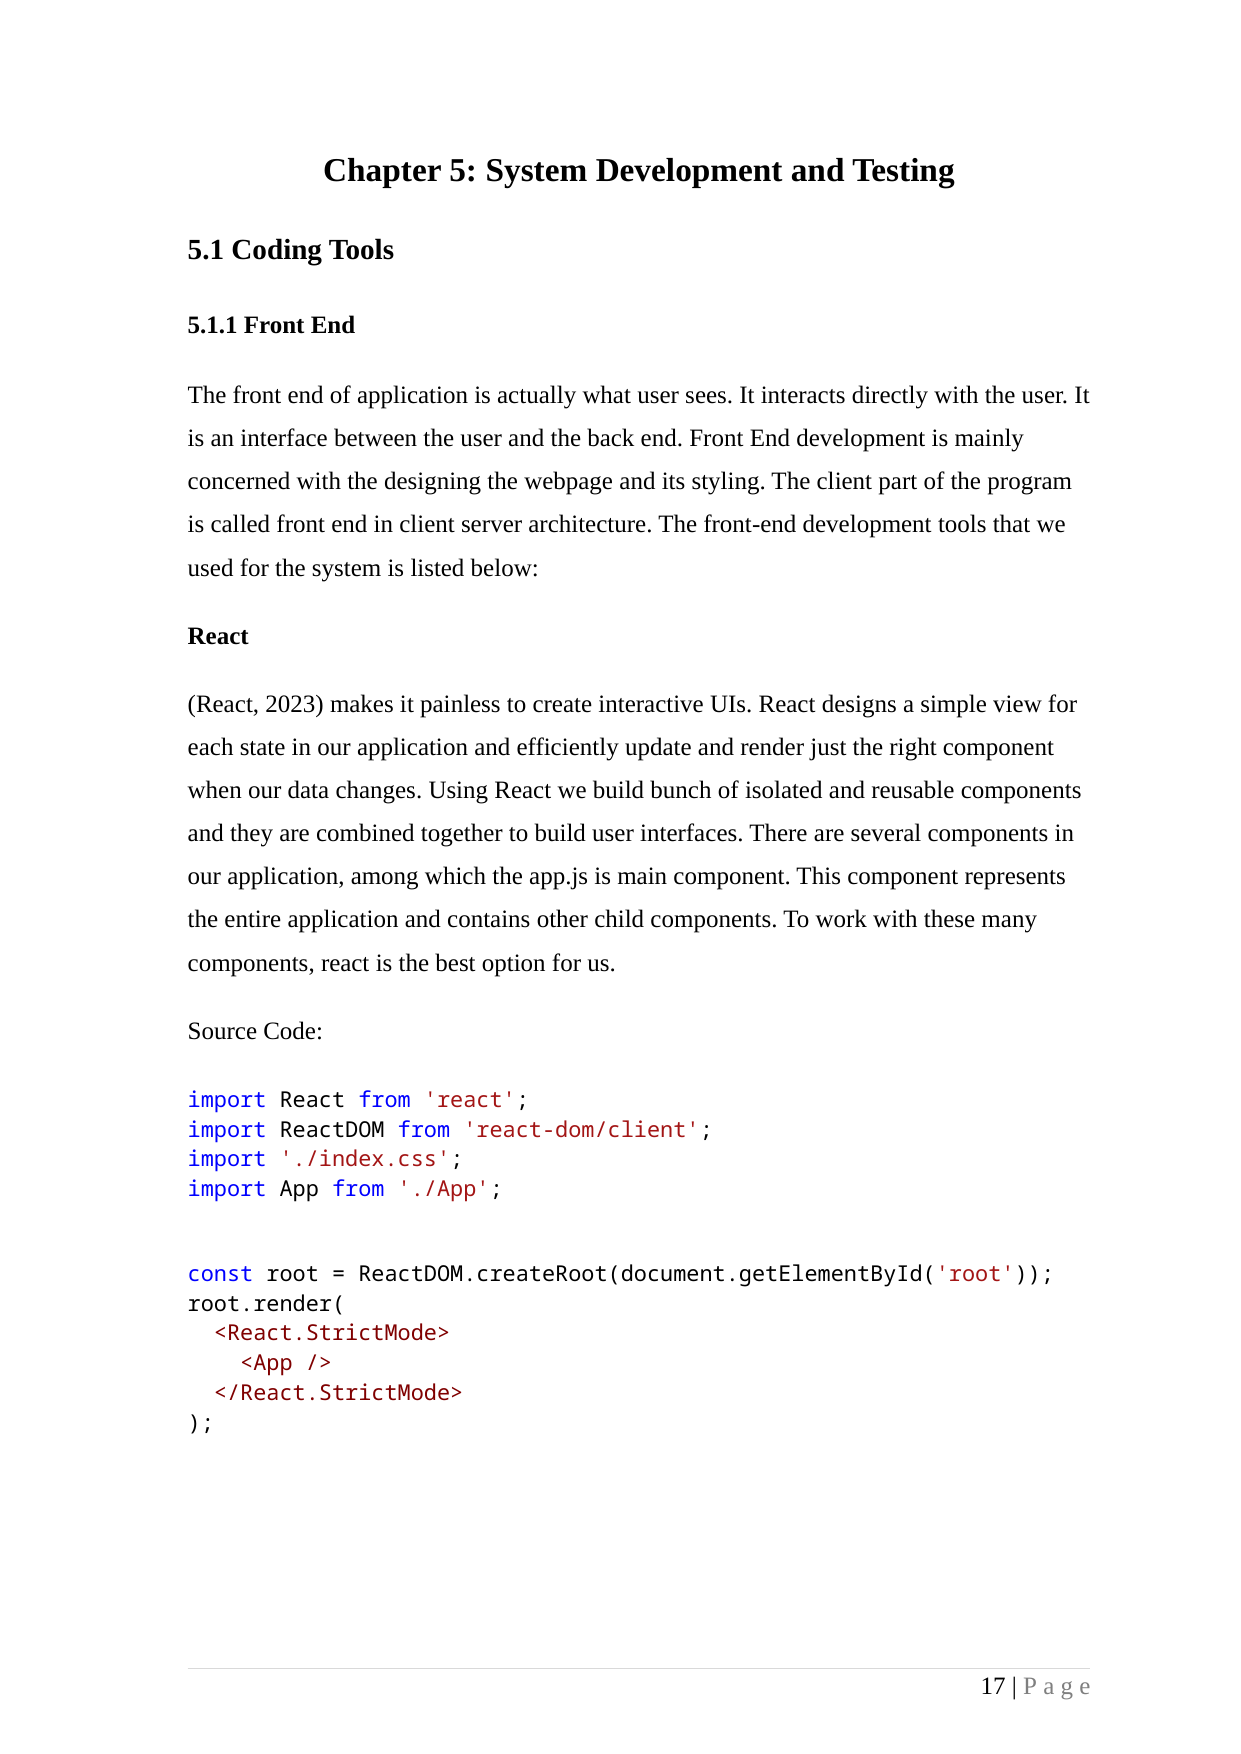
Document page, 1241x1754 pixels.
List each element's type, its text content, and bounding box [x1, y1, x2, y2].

text The front end of application is actually what user sees. It interacts directly with the user. It is an interface between the user and the back end. Front End development is mainly concerned with the designing the webpage and its styling. The client part of the program is called front end in client server architecture. The front-end development tools that we used for the system is listed below: [187, 380, 1090, 581]
text root.render( [187, 1288, 1090, 1317]
text const root = ReactDOM.createRoot(document.getElementById('root')); [187, 1258, 1090, 1288]
text <React.StrictMode> [187, 1317, 1090, 1347]
text ); [187, 1407, 1090, 1437]
text React [187, 621, 1090, 649]
text import './index.css'; [187, 1143, 1090, 1173]
text import React from 'react'; [187, 1084, 1090, 1114]
subtitle Chapter 5: System Development and Testing [187, 150, 1090, 188]
subtitle 5.1 Coding Tools [187, 232, 1090, 266]
text import ReactDOM from 'react-dom/client'; [187, 1114, 1090, 1143]
text import App from './App'; [187, 1173, 1090, 1203]
text Source Code: [187, 1016, 1090, 1044]
subtitle 5.1.1 Front End [187, 310, 1090, 339]
text makes it painless to create interactive UIs. React designs a simple view for each state in our application and efficiently update and render just the right component when our data changes. Using React we build bunch of isolated and reusable components and they are combined together to build user interfaces. There are several components in our application, among which the app.js is main component. This component represents the entire application and contains other child components. To work with these many components, react is the best option for us. [187, 689, 1090, 976]
text </React.StrictMode> [187, 1377, 1090, 1407]
text <App /> [187, 1347, 1090, 1377]
